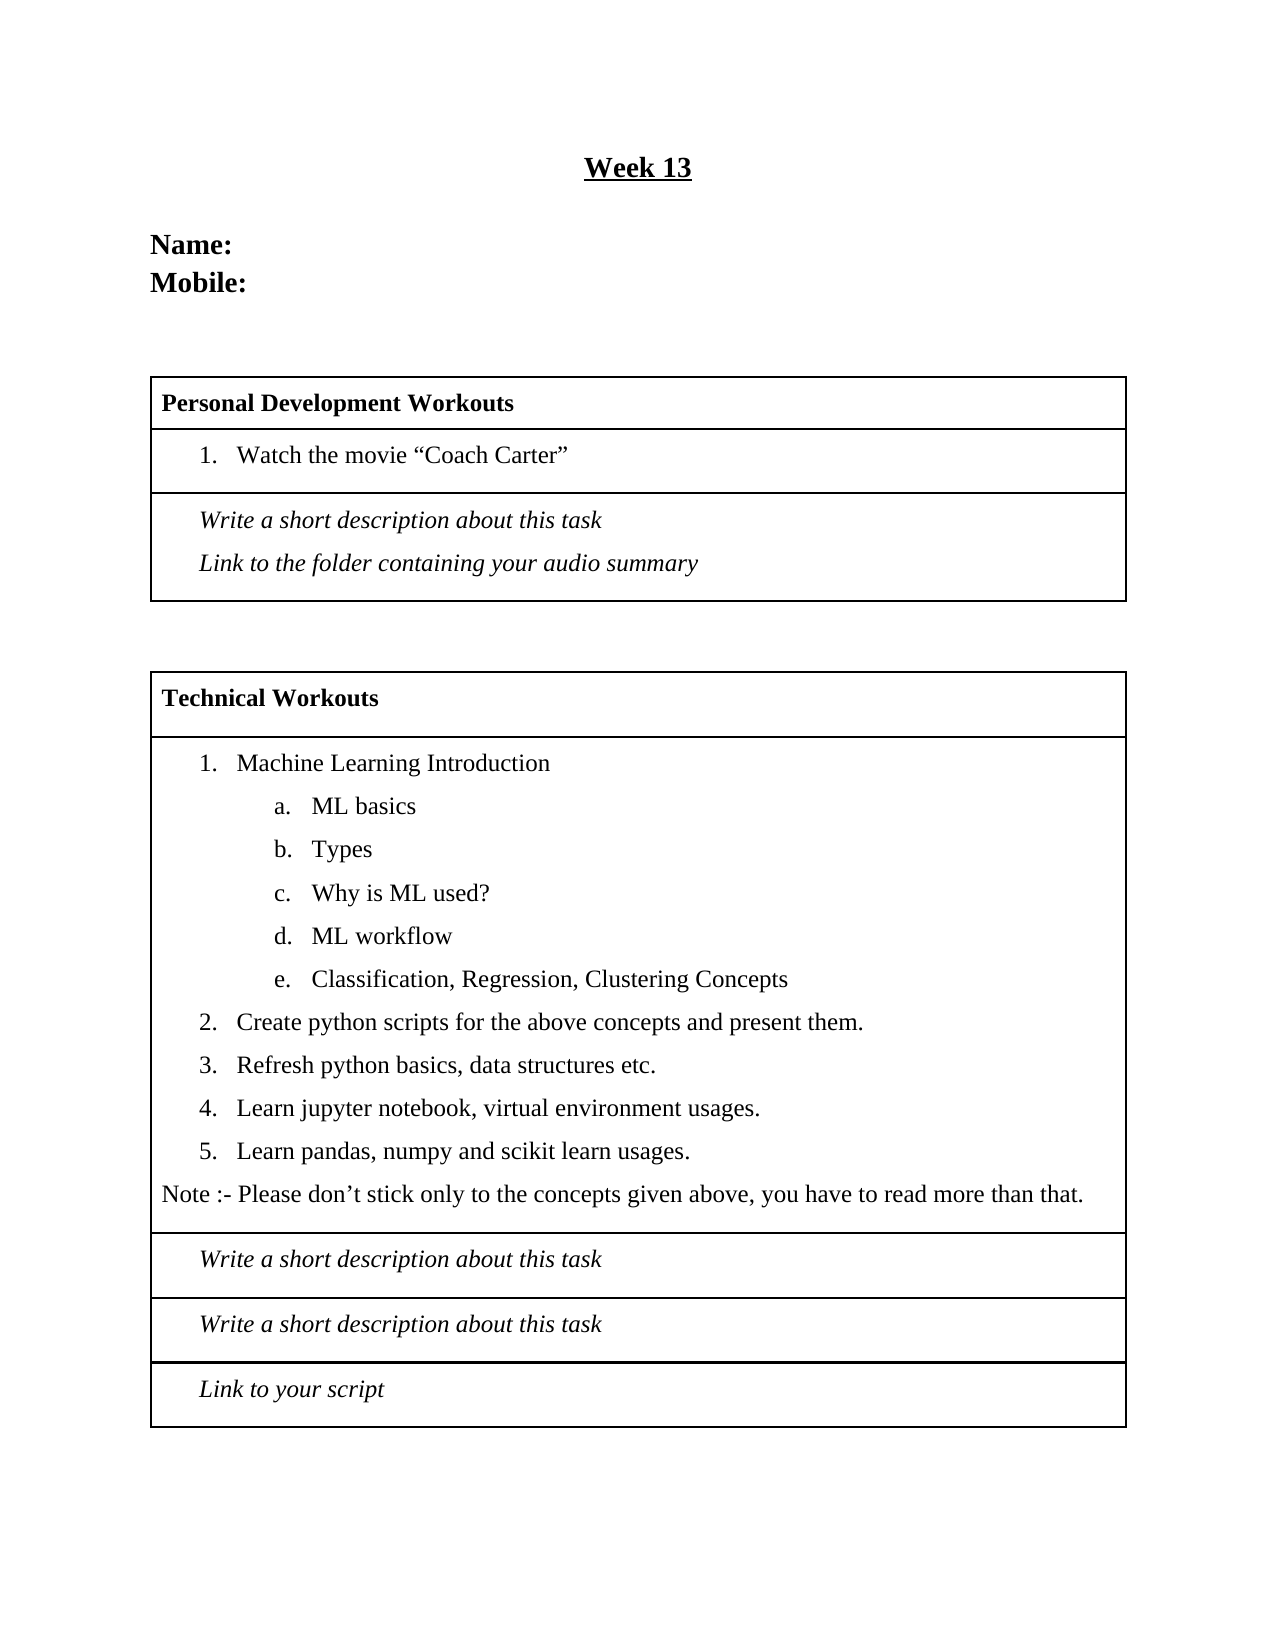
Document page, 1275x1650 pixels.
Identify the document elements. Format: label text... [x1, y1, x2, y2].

text Mobile: [150, 266, 1125, 299]
text Week 13 [150, 150, 1125, 183]
table_cell Write a short description about this task Link to the folder containing your audio summary [152, 494, 1125, 600]
table_cell Write a short description about this task [152, 1234, 1125, 1297]
table_cell Write a short description about this task [152, 1299, 1125, 1361]
text Name: [150, 227, 1125, 261]
table_cell Watch the movie “Coach Carter” [152, 430, 1125, 492]
table_header Personal Development Workouts [152, 378, 1125, 427]
table_cell Machine Learning Introduction ML basics Types Why is ML used? ML workflow Classification, Regression, Clustering Concepts Create python scripts for the above concepts and present them. Refresh python basics, data structures etc. Learn jupyter notebook, virtual environment usages. Learn pandas, numpy and scikit learn usages. Note :- Please don’t stick only to the concepts given above, you have to read more than that. [152, 738, 1125, 1232]
table_header Technical Workouts [152, 673, 1125, 736]
table_cell Link to your script [152, 1364, 1125, 1426]
